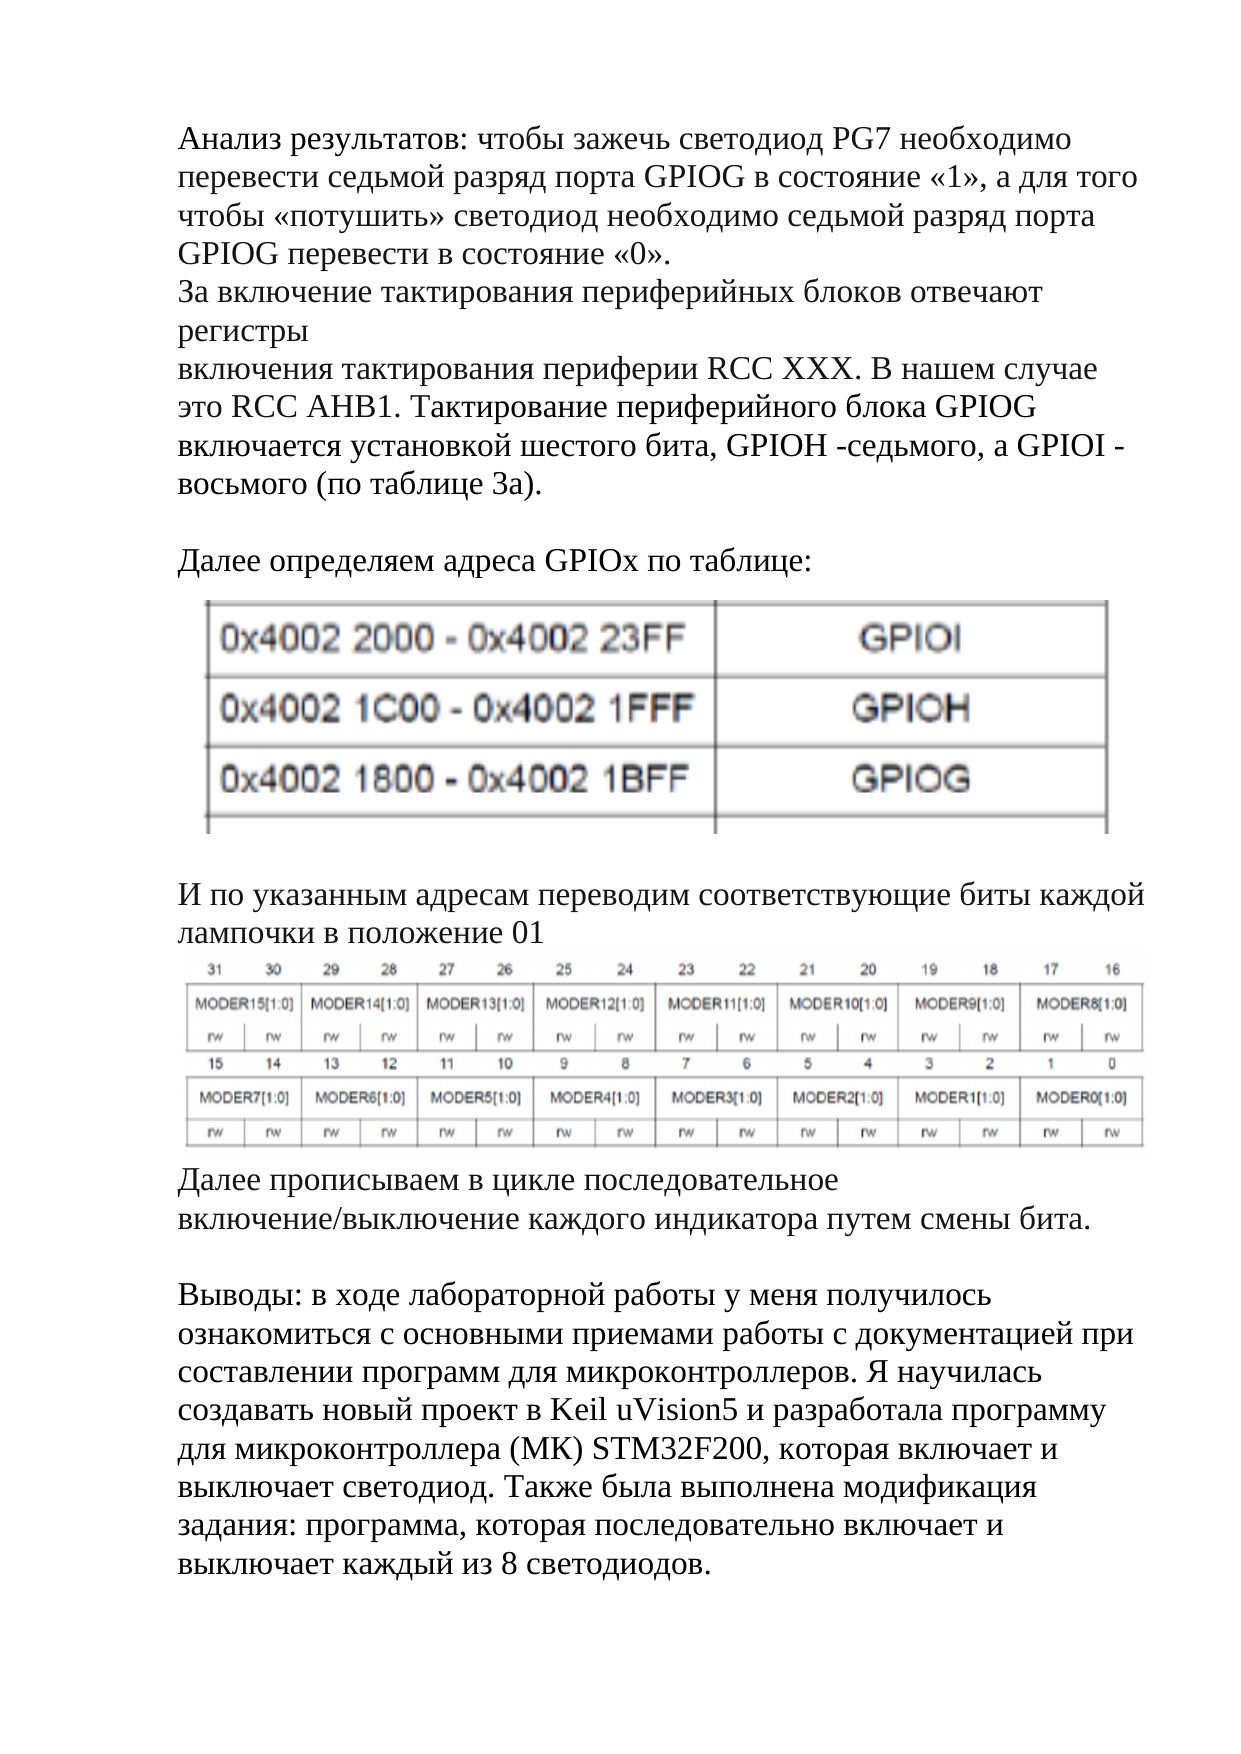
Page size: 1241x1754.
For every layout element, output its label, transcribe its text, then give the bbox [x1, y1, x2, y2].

text За включение тактирования периферийных блоков отвечают регистры [177, 271, 1152, 348]
text Далее определяем адреса GPIOx по таблице: [177, 540, 1152, 578]
picture [177, 578, 1152, 836]
text Далее прописываем в цикле последовательное включение/выключение каждого индикатора путем смены бита. [177, 1160, 1152, 1236]
text включения тактирования периферии RCC XXX. В нашем случае это RCC AHB1. Тактирование периферийного блока GPIOG включается установкой шестого бита, GPIOH -седьмого, а GPIOI - восьмого (по таблице 3а). [177, 348, 1152, 501]
text И по указанным адресам переводим соответствующие биты каждой лампочки в положение 01 [177, 874, 1152, 950]
text Анализ результатов: чтобы зажечь светодиод PG7 необходимо перевести седьмой разряд порта GPIOG в состояние «1», а для того чтобы «потушить» светодиод необходимо седьмой разряд порта GPIOG перевести в состояние «0». [177, 118, 1152, 271]
text Выводы: в ходе лабораторной работы у меня получилось ознакомиться с основными приемами работы с документацией при составлении программ для микроконтроллеров. Я научилась создавать новый проект в Keil uVision5 и разработала программу для микроконтроллера (МК) STM32F200, которая включает и выключает светодиод. Также была выполнена модификация задания: программа, которая последовательно включает и выключает каждый из 8 светодиодов. [177, 1275, 1152, 1581]
picture [177, 950, 1152, 1160]
